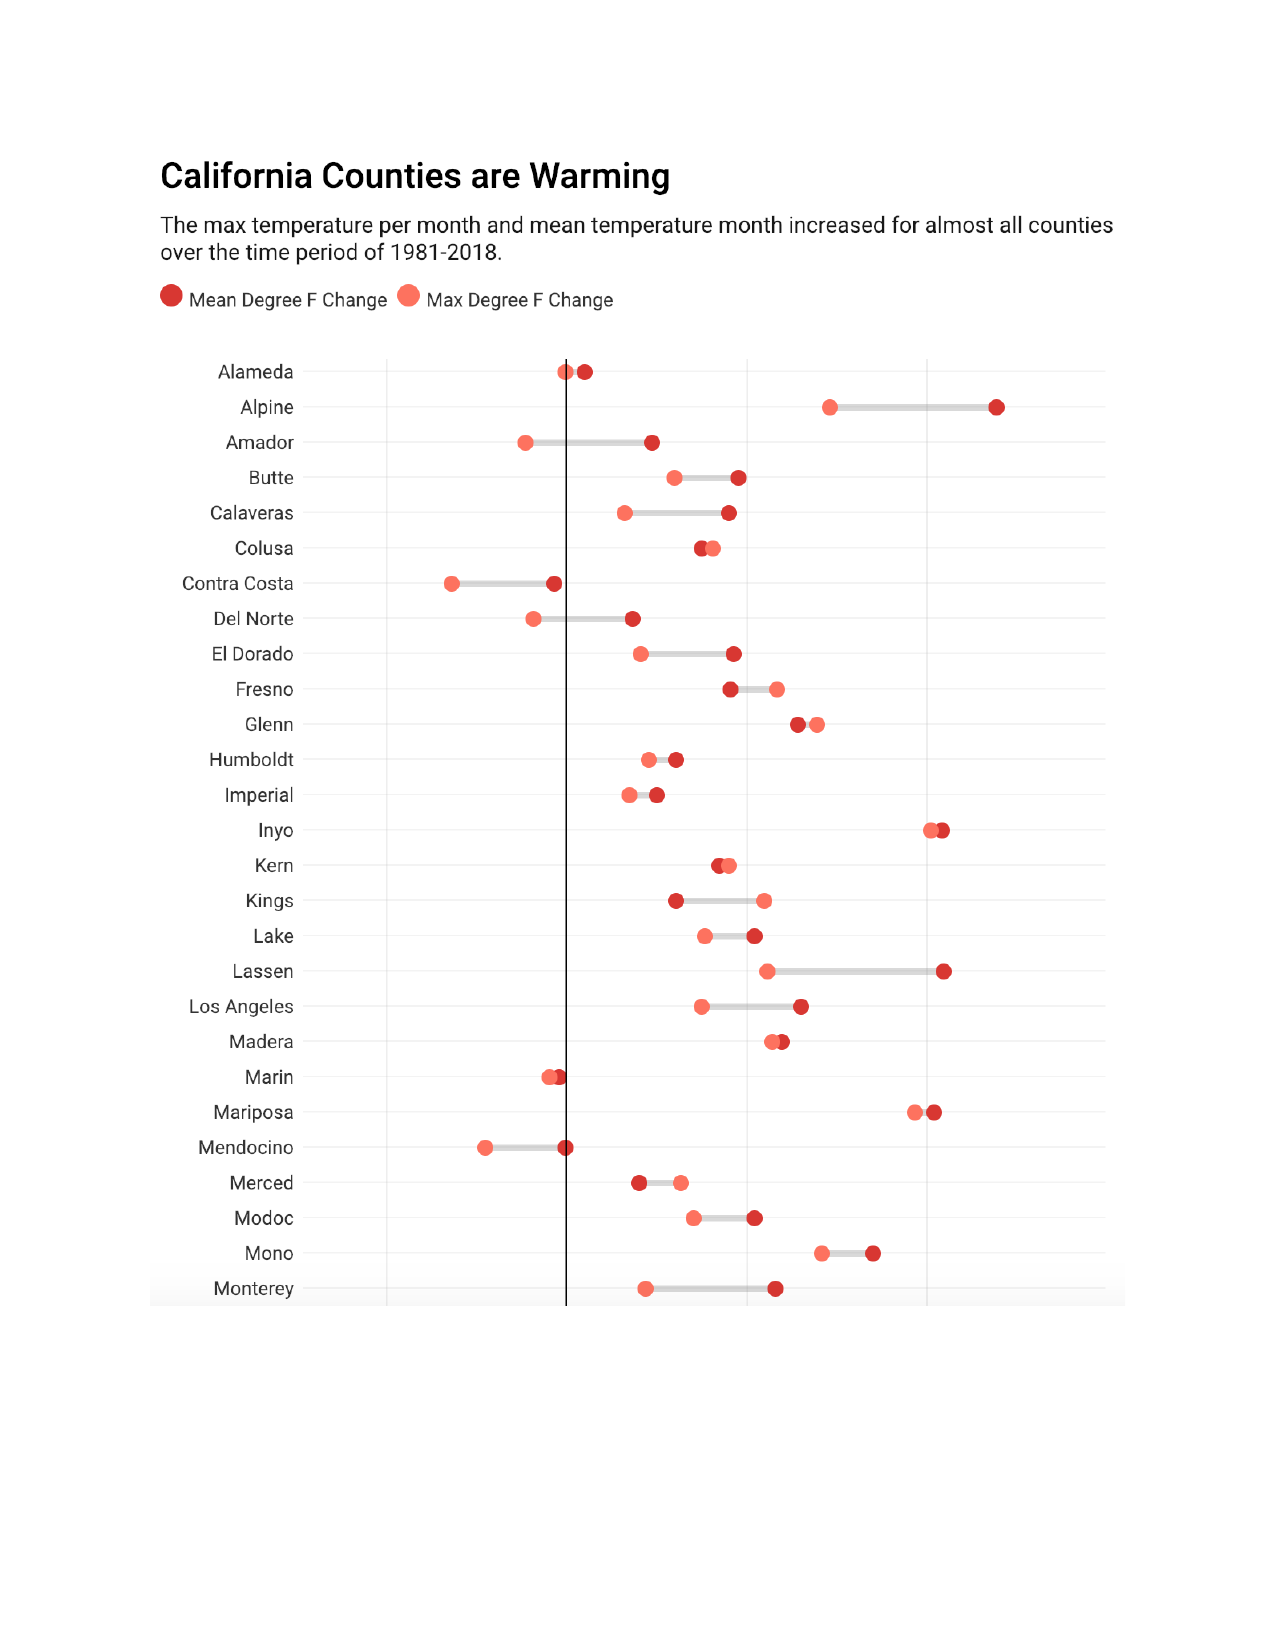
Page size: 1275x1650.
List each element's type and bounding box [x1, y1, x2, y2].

picture [150, 150, 1125, 1306]
